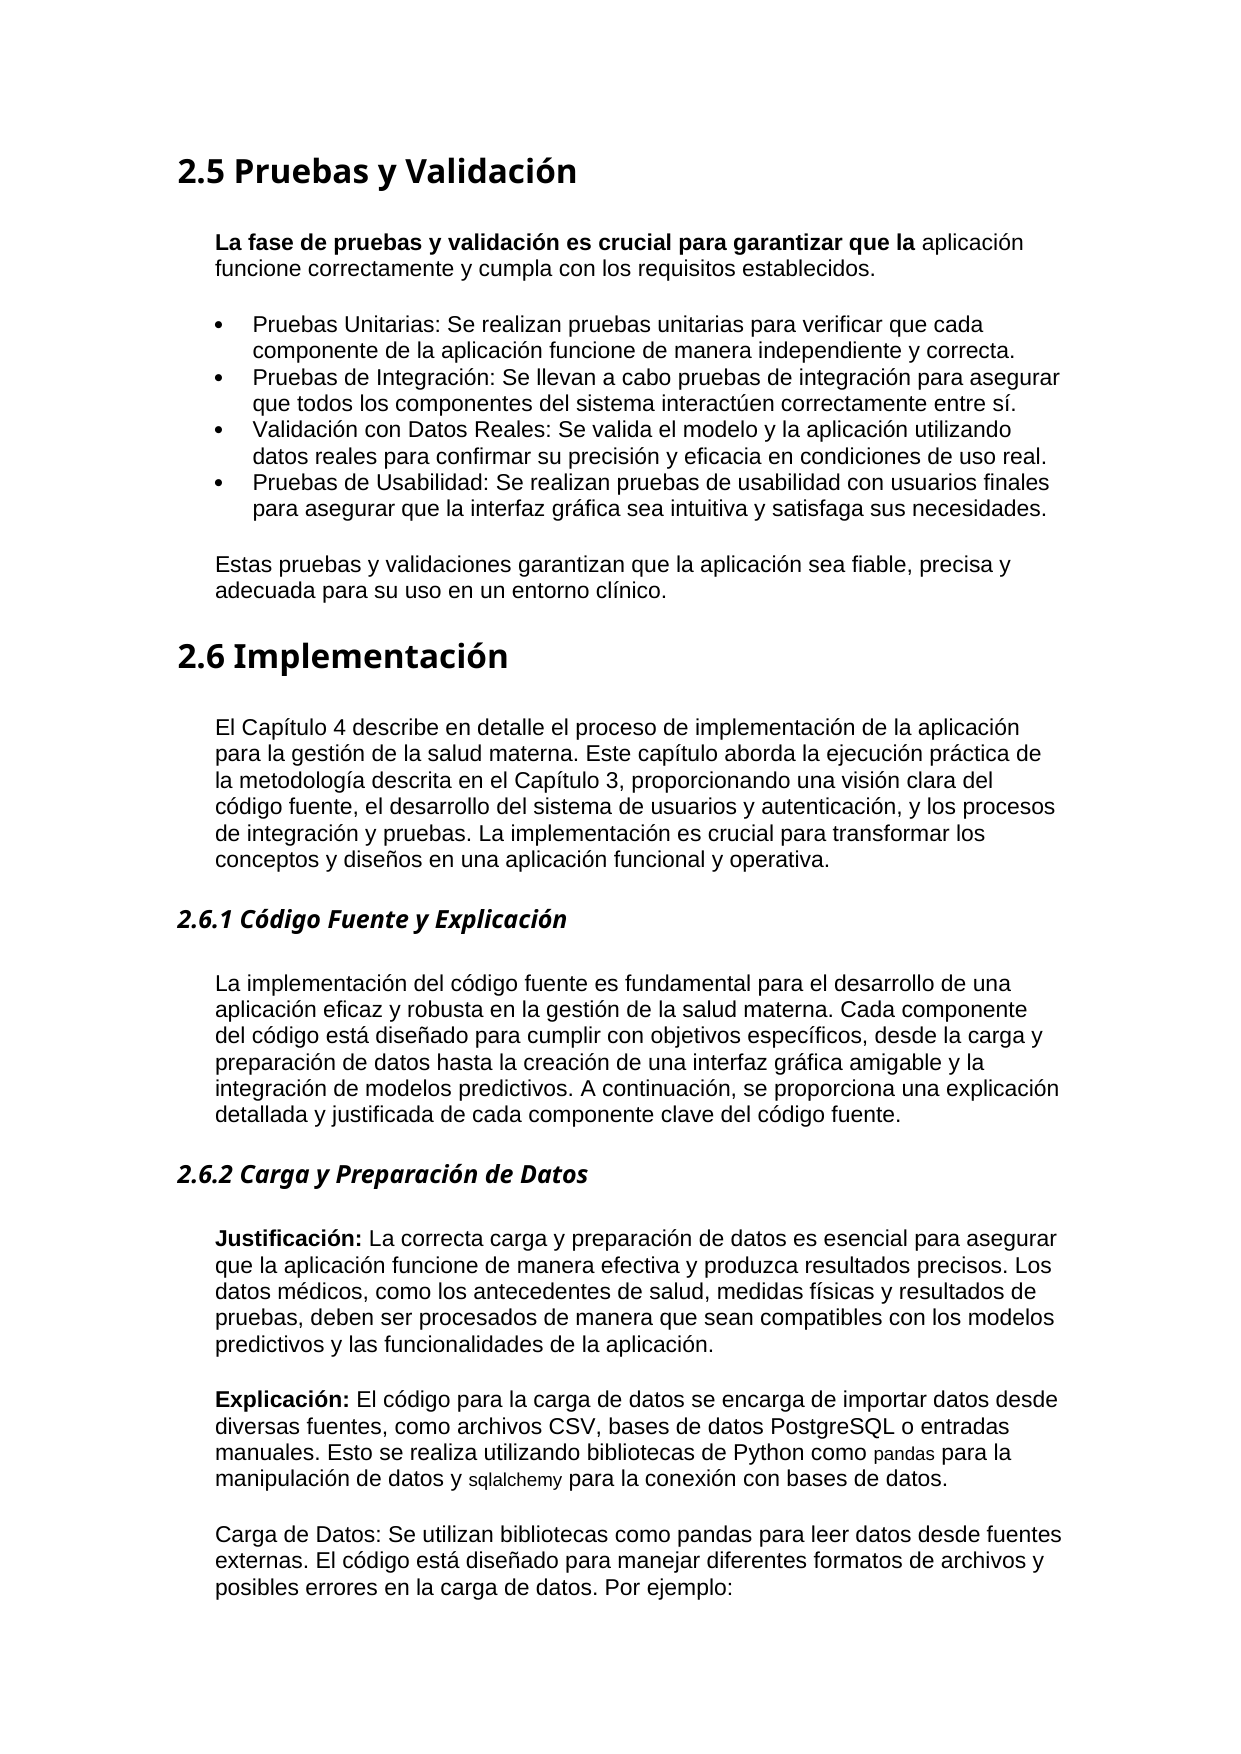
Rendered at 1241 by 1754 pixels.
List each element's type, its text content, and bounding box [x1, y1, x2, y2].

subtitle 2.6.2 Carga y Preparación de Datos [177, 1157, 1063, 1191]
list Pruebas de Usabilidad: Se realizan pruebas de usabilidad con usuarios finales para asegurar que la interfaz gráfica sea intuitiva y satisfaga sus necesidades. [215, 469, 1063, 522]
subtitle 2.6 Implementación [177, 633, 1063, 678]
text La implementación del código fuente es fundamental para el desarrollo de una aplicación eficaz y robusta en la gestión de la salud materna. Cada componente del código está diseñado para cumplir con objetivos específicos, desde la carga y preparación de datos hasta la creación de una interfaz gráfica amigable y la integración de modelos predictivos. A continuación, se proporciona una explicación detallada y justificada de cada componente clave del código fuente. [215, 970, 1063, 1128]
list Pruebas de Integración: Se llevan a cabo pruebas de integración para asegurar que todos los componentes del sistema interactúen correctamente entre sí. [215, 363, 1063, 416]
text Explicación: El código para la carga de datos se encarga de importar datos desde diversas fuentes, como archivos CSV, bases de datos PostgreSQL o entradas manuales. Esto se realiza utilizando bibliotecas de Python como pandas para la manipulación de datos y sqlalchemy para la conexión con bases de datos. [215, 1386, 1063, 1492]
text El Capítulo 4 describe en detalle el proceso de implementación de la aplicación para la gestión de la salud materna. Este capítulo aborda la ejecución práctica de la metodología descrita en el Capítulo 3, proporcionando una visión clara del código fuente, el desarrollo del sistema de usuarios y autenticación, y los procesos de integración y pruebas. La implementación es crucial para transformar los conceptos y diseños en una aplicación funcional y operativa. [215, 714, 1063, 872]
text La fase de pruebas y validación es crucial para garantizar que la aplicación funcione correctamente y cumpla con los requisitos establecidos. [215, 229, 1063, 282]
text Carga de Datos: Se utilizan bibliotecas como pandas para leer datos desde fuentes externas. El código está diseñado para manejar diferentes formatos de archivos y posibles errores en la carga de datos. Por ejemplo: [215, 1521, 1063, 1600]
text Justificación: La correcta carga y preparación de datos es esencial para asegurar que la aplicación funcione de manera efectiva y produzca resultados precisos. Los datos médicos, como los antecedentes de salud, medidas físicas y resultados de pruebas, deben ser procesados de manera que sean compatibles con los modelos predictivos y las funcionalidades de la aplicación. [215, 1225, 1063, 1357]
subtitle 2.6.1 Código Fuente y Explicación [177, 901, 1063, 935]
list Pruebas Unitarias: Se realizan pruebas unitarias para verificar que cada componente de la aplicación funcione de manera independiente y correcta. [215, 311, 1063, 363]
list Validación con Datos Reales: Se valida el modelo y la aplicación utilizando datos reales para confirmar su precisión y eficacia en condiciones de uso real. [215, 416, 1063, 469]
subtitle 2.5 Pruebas y Validación [177, 148, 1063, 193]
text Estas pruebas y validaciones garantizan que la aplicación sea fiable, precisa y adecuada para su uso en un entorno clínico. [215, 551, 1063, 603]
